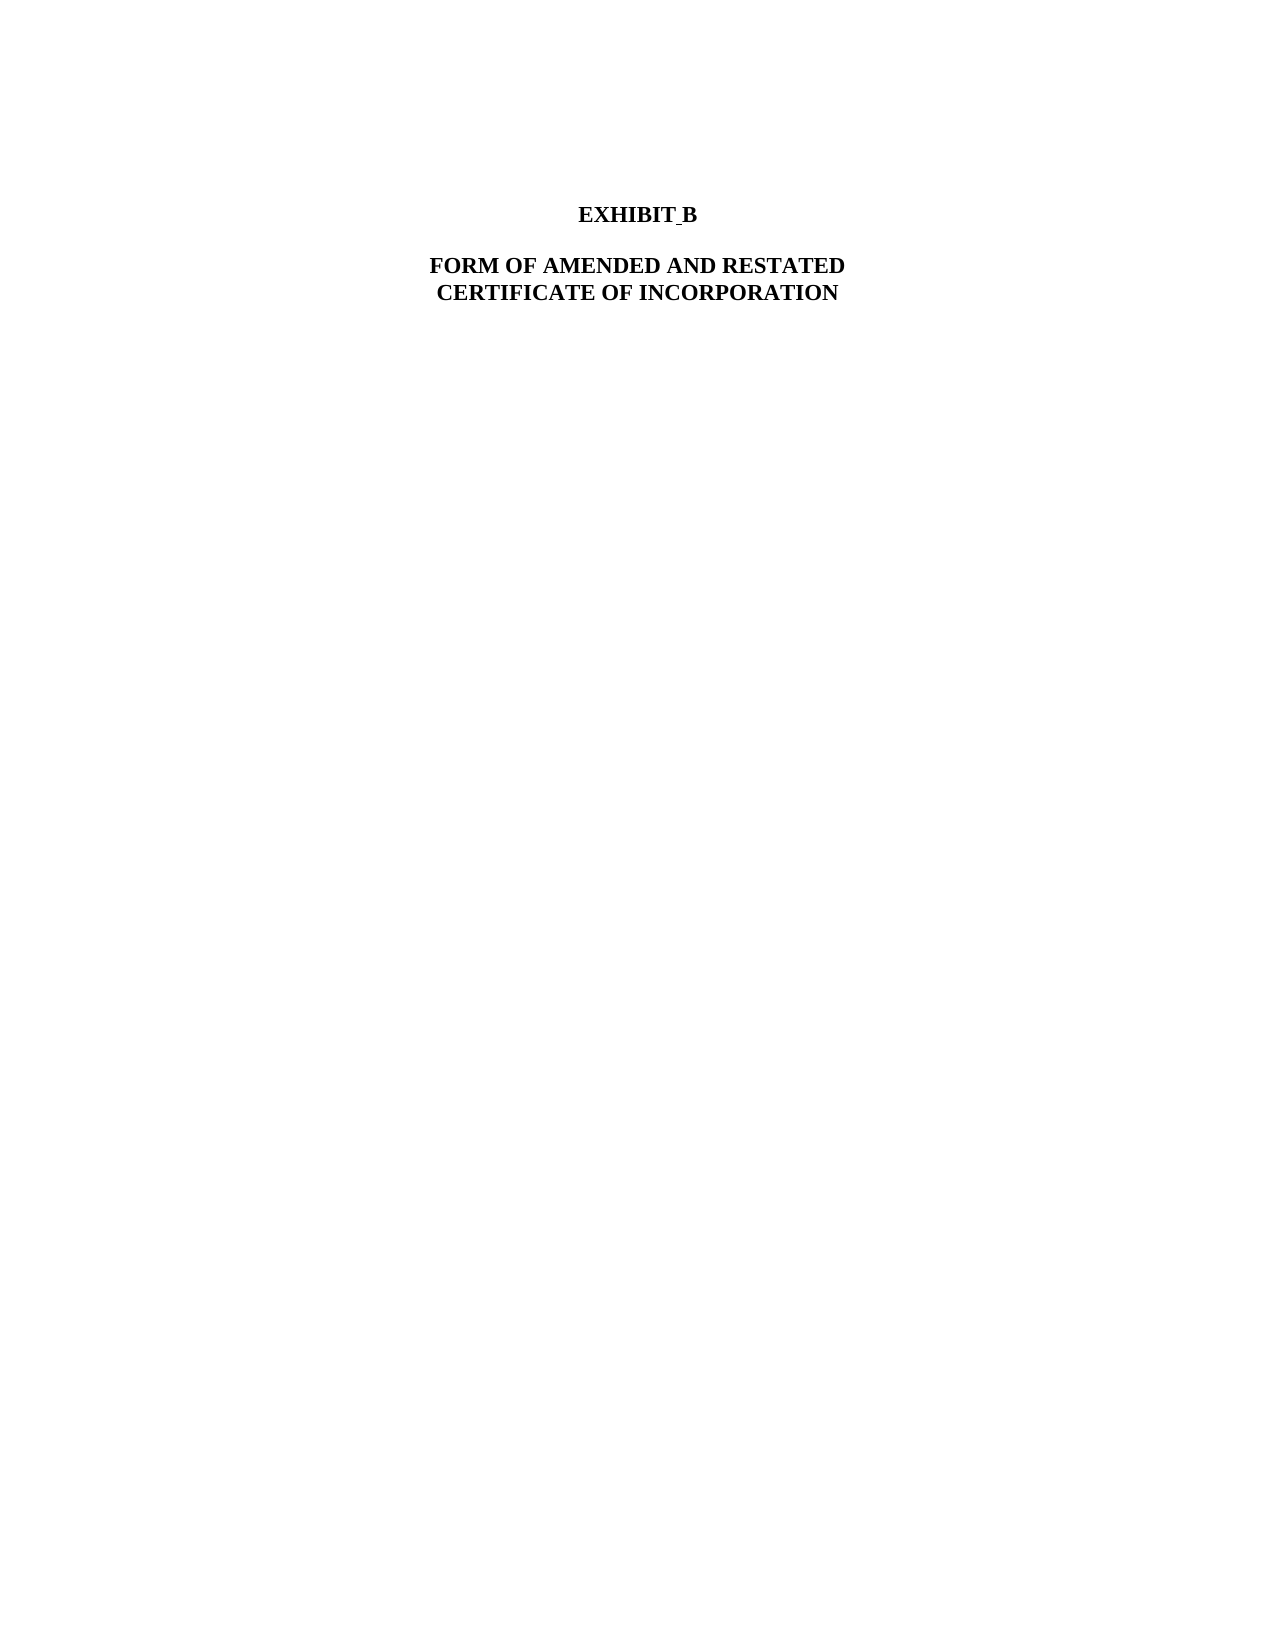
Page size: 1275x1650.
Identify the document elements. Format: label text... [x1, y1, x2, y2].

text FORM OF AMENDED AND RESTATED CERTIFICATE OF INCORPORATION [150, 252, 1125, 305]
